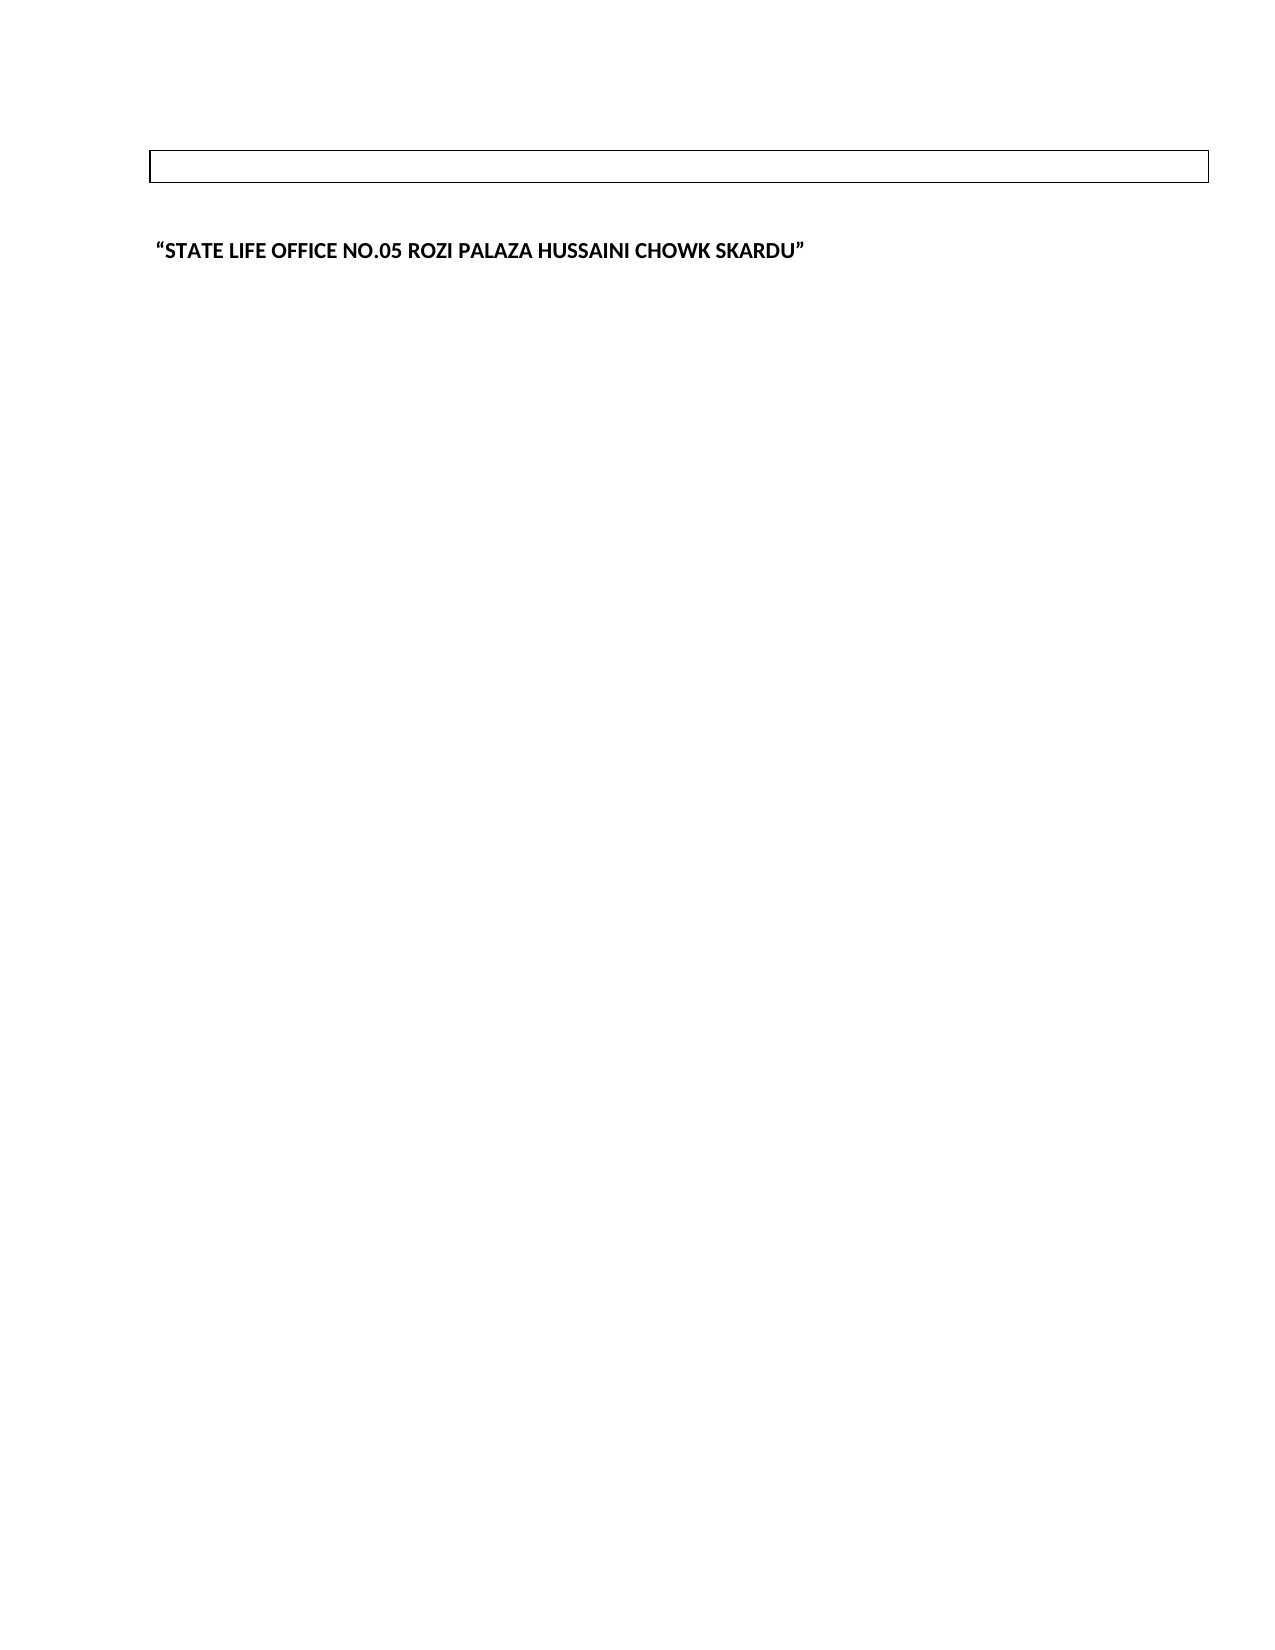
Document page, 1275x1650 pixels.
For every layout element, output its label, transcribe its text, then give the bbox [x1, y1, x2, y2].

text “STATE LIFE OFFICE NO.05 ROZI PALAZA HUSSAINI CHOWK SKARDU” [150, 236, 1125, 264]
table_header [151, 151, 1208, 182]
